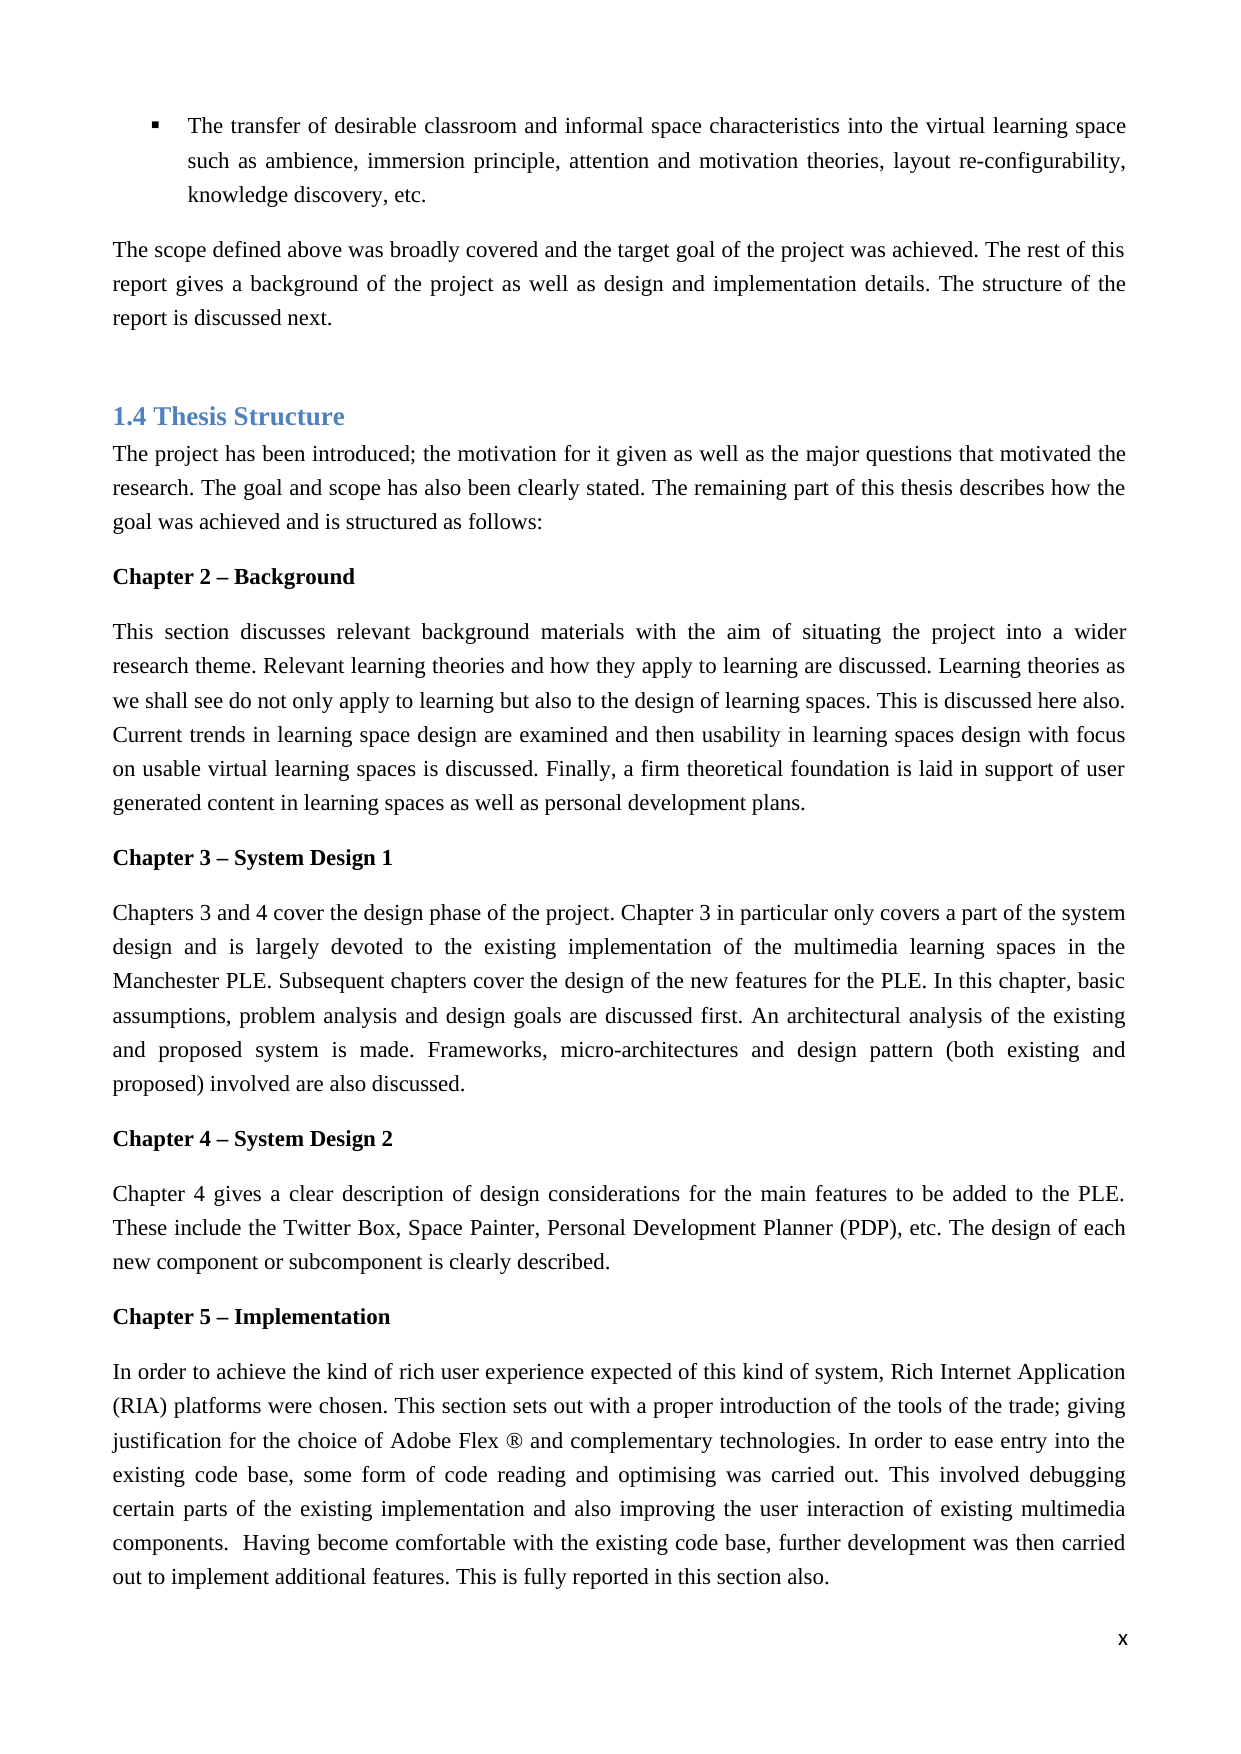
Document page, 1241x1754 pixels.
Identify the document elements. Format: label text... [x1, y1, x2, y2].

text Chapter 5 – Implementation [112, 1303, 1128, 1330]
text This section discusses relevant background materials with the aim of situating the project into a wider research theme. Relevant learning theories and how they apply to learning are discussed. Learning theories as we shall see do not only apply to learning but also to the design of learning spaces. This is discussed here also. Current trends in learning space design are examined and then usability in learning spaces design with focus on usable virtual learning spaces is discussed. Finally, a firm theoretical foundation is laid in support of user generated content in learning spaces as well as personal development plans. [112, 618, 1128, 816]
text The scope defined above was broadly covered and the target goal of the project was achieved. The rest of this report gives a background of the project as well as design and implementation details. The structure of the report is discussed next. [112, 236, 1128, 331]
text Chapters 3 and 4 cover the design phase of the project. Chapter 3 in particular only covers a part of the system design and is largely devoted to the existing implementation of the multimedia learning spaces in the Manchester PLE. Subsequent chapters cover the design of the new features for the PLE. In this chapter, basic assumptions, problem analysis and design goals are discussed first. An architectural analysis of the existing and proposed system is made. Frameworks, micro-architectures and design pattern (both existing and proposed) involved are also discussed. [112, 899, 1128, 1096]
text Chapter 4 gives a clear description of design considerations for the main features to be added to the PLE. These include the Twitter Box, Space Painter, Personal Development Planner (PDP), etc. The design of each new component or subcomponent is clearly described. [112, 1180, 1128, 1275]
text In order to achieve the kind of rich user experience expected of this kind of system, Rich Internet Application (RIA) platforms were chosen. This section sets out with a proper introduction of the tools of the trade; giving justification for the choice of Adobe Flex ® and complementary technologies. In order to ease entry into the existing code base, some form of code reading and optimising was carried out. This involved debugging certain parts of the existing implementation and also improving the user interaction of existing multimedia components. Having become comfortable with the existing code base, further development was then carried out to implement additional features. This is fully reported in this section also. [112, 1358, 1128, 1590]
subtitle 1.4 Thesis Structure [112, 359, 1128, 431]
text Chapter 3 – System Design 1 [112, 844, 1128, 871]
list The transfer of desirable classroom and informal space characteristics into the virtual learning space such as ambience, immersion principle, attention and motivation theories, layout re-configurability, knowledge discovery, etc. [150, 112, 1128, 207]
text Chapter 2 – Background [112, 563, 1128, 590]
text Chapter 4 – System Design 2 [112, 1125, 1128, 1151]
text The project has been introduced; the motivation for it given as well as the major questions that motivated the research. The goal and scope has also been clearly stated. The remaining part of this thesis describes how the goal was achieved and is structured as follows: [112, 440, 1128, 535]
